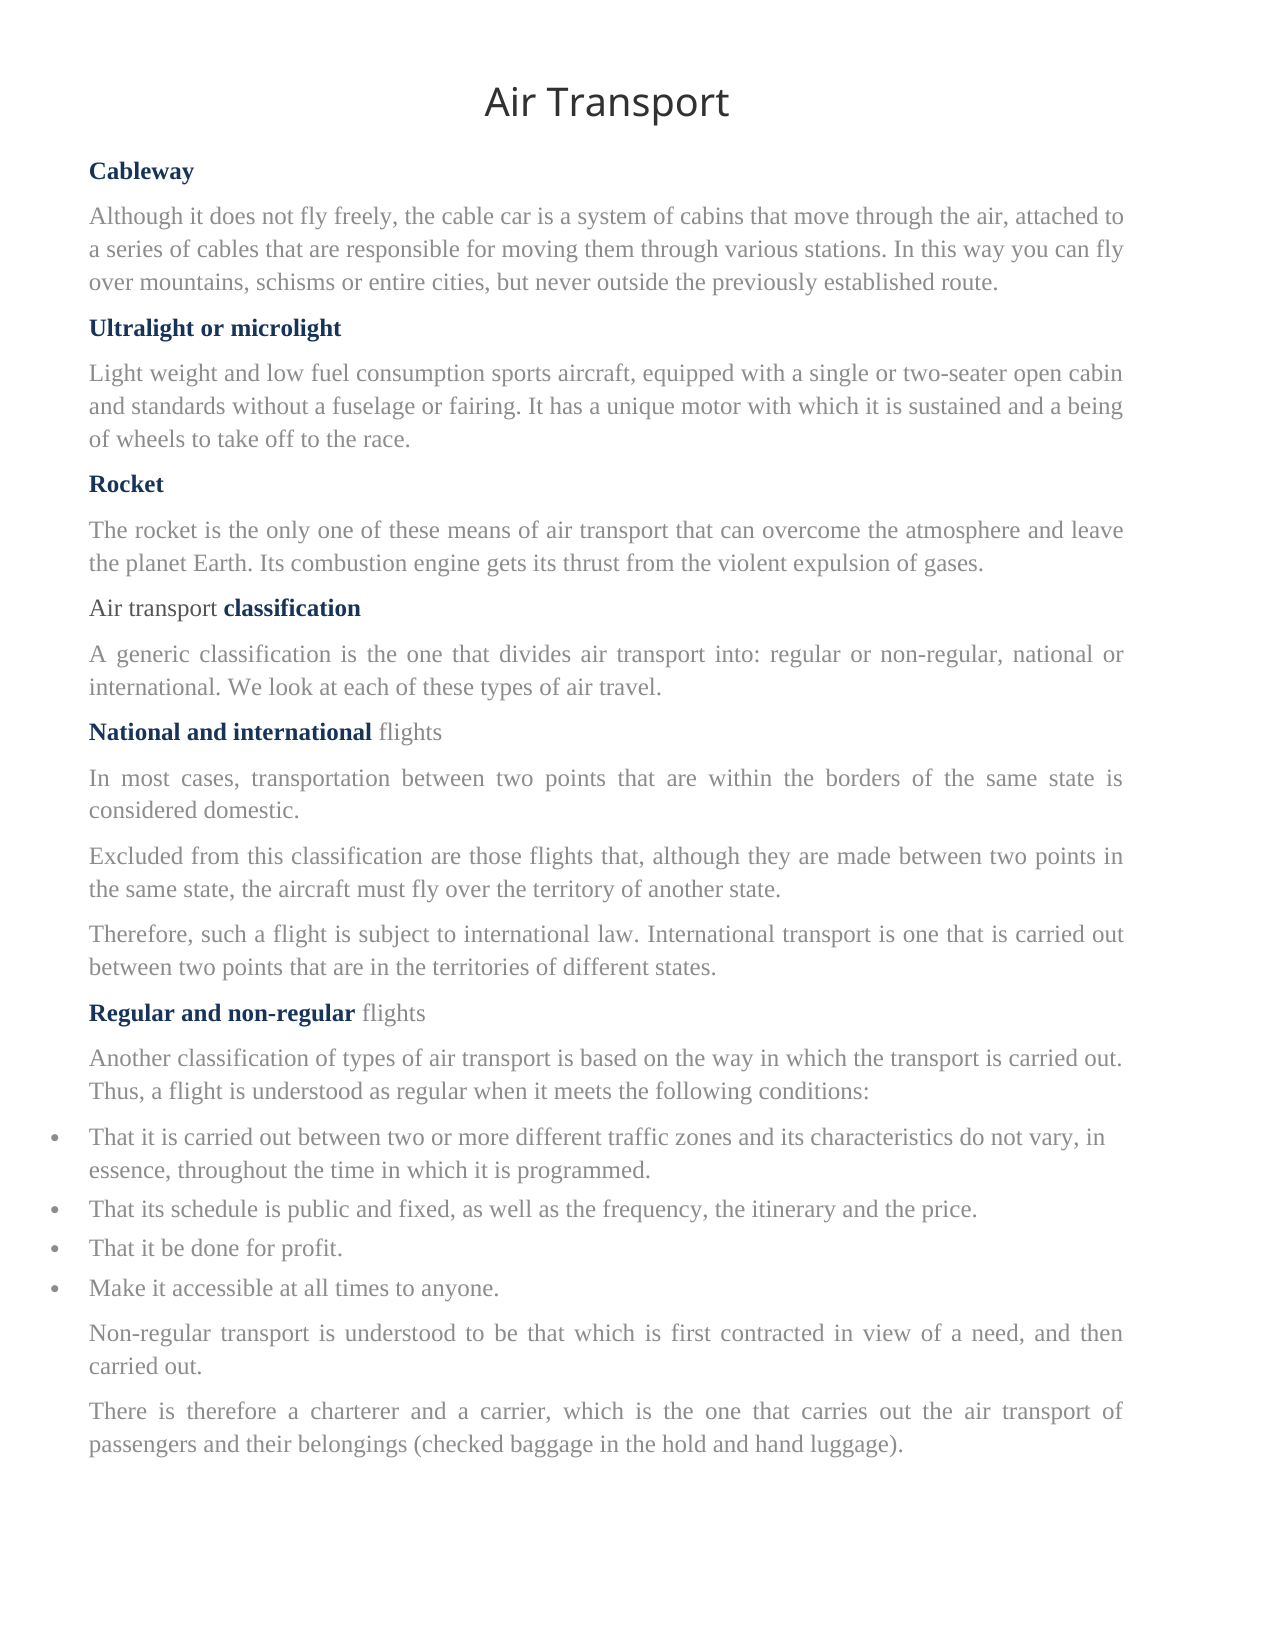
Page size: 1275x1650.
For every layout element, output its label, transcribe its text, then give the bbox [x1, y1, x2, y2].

text Excluded from this classification are those flights that, although they are made between two points in the same state, the aircraft must fly over the territory of another state. [89, 841, 1125, 903]
subtitle Air transport classification [89, 593, 1125, 622]
list Make it accessible at all times to anyone. [51, 1273, 1125, 1301]
text A generic classification is the one that divides air transport into: regular or non-regular, national or international. We look at each of these types of air travel. [89, 639, 1125, 701]
text Therefore, such a flight is subject to international law. International transport is one that is carried out between two points that are in the territories of different states. [89, 919, 1125, 981]
text In most cases, transportation between two points that are within the borders of the same state is considered domestic. [89, 763, 1125, 824]
subtitle Rocket [89, 469, 1125, 498]
text Another classification of types of air transport is based on the way in which the transport is carried out. Thus, a flight is understood as regular when it meets the following conditions: [89, 1043, 1125, 1105]
list That its schedule is public and fixed, as well as the frequency, the itinerary and the price. [51, 1194, 1125, 1223]
text The rocket is the only one of these means of air transport that can overcome the atmosphere and leave the planet Earth. Its combustion engine gets its thrust from the violent expulsion of gases. [89, 515, 1125, 577]
list That it is carried out between two or more different traffic zones and its characteristics do not vary, in essence, throughout the time in which it is programmed. [51, 1122, 1125, 1183]
text Non-regular transport is understood to be that which is first contracted in view of a need, and then carried out. [89, 1318, 1125, 1380]
list That it be done for profit. [51, 1233, 1125, 1262]
text Although it does not fly freely, the cable car is a system of cabins that move through the air, attached to a series of cables that are responsible for moving them through various stations. In this way you can fly over mountains, schisms or entire cities, but never outside the previously established route. [89, 201, 1125, 296]
subtitle Cableway [89, 156, 1125, 184]
text There is therefore a charterer and a carrier, which is the one that carries out the air transport of passengers and their belongings (checked baggage in the hold and hand luggage). [89, 1396, 1125, 1458]
subtitle Ultralight or microlight [89, 313, 1125, 341]
subtitle National and international flights [89, 717, 1125, 746]
text Light weight and low fuel consumption sports aircraft, equipped with a single or two-seater open cabin and standards without a fuselage or fairing. It has a unique motor with which it is sustained and a being of wheels to take off to the race. [89, 358, 1125, 453]
subtitle Regular and non-regular flights [89, 998, 1125, 1027]
